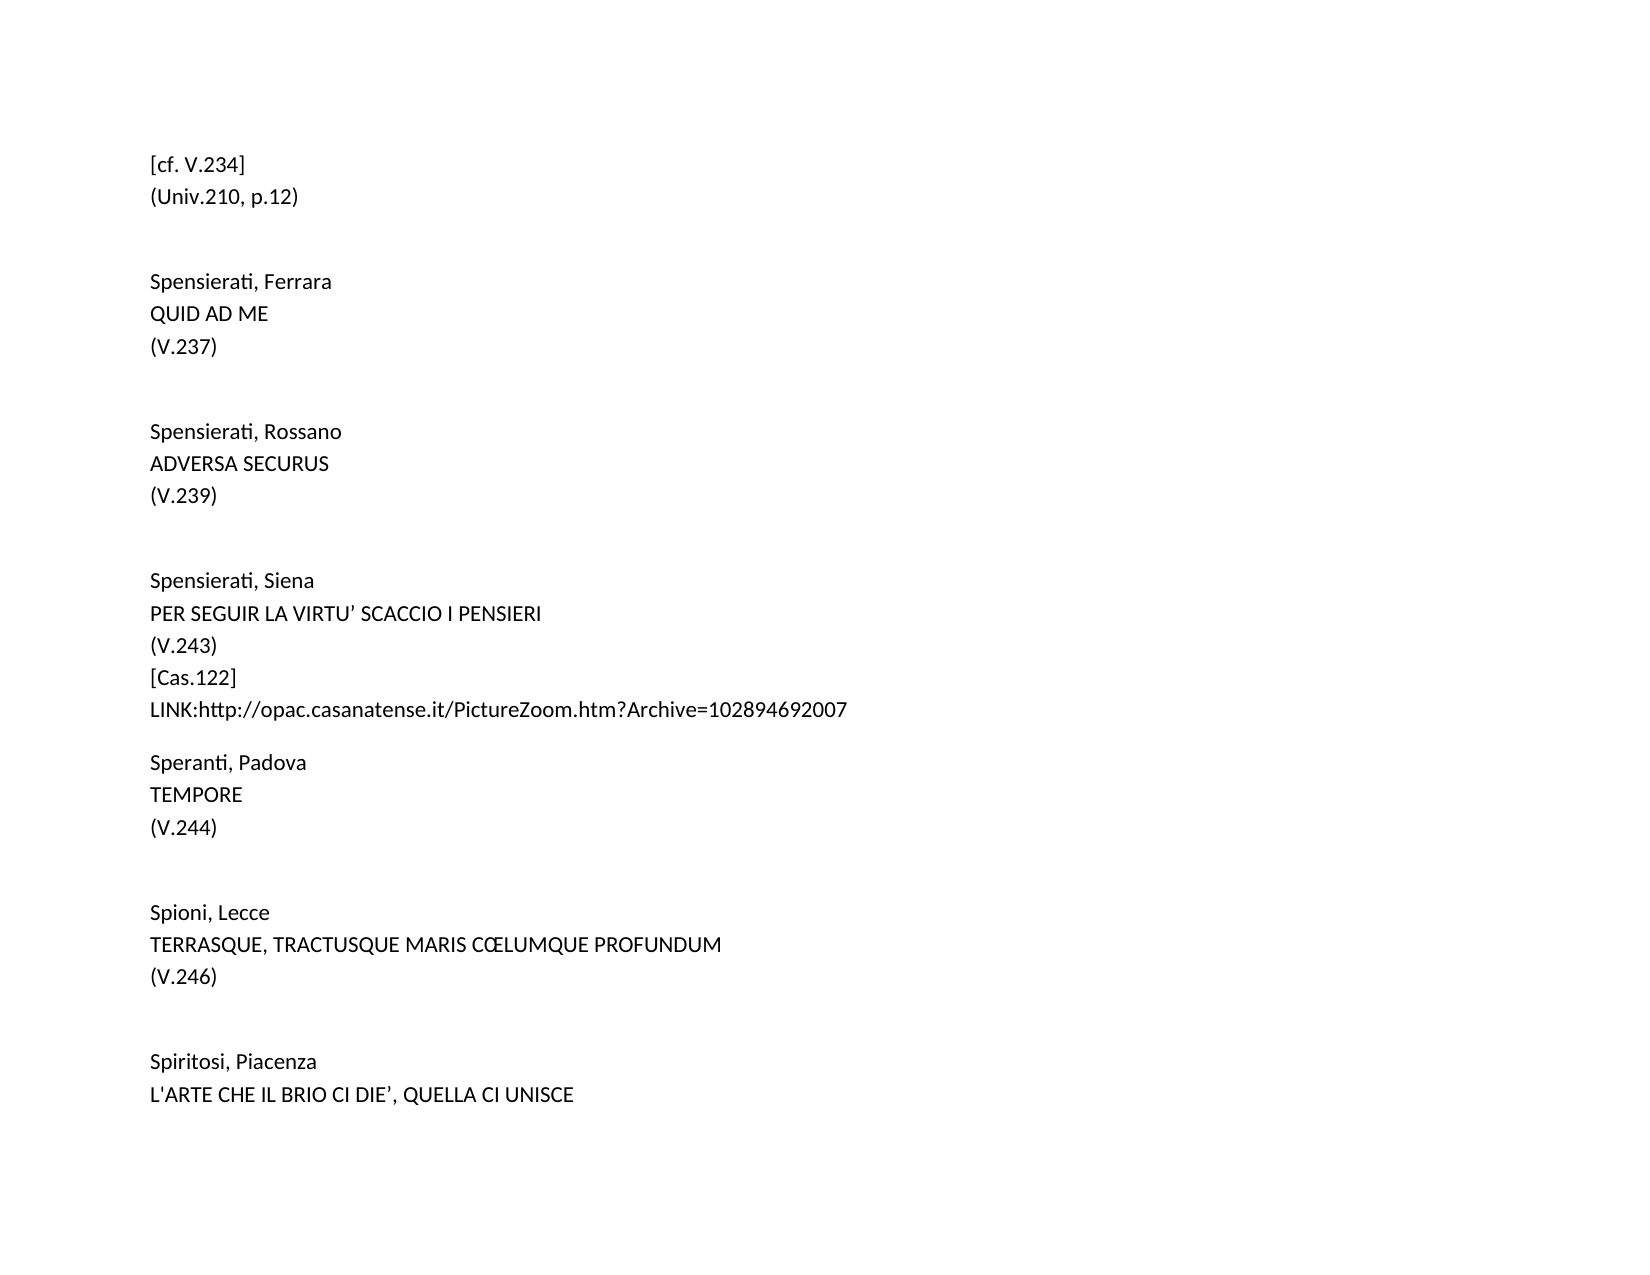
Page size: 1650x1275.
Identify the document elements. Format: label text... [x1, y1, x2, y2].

text Spensierati, Rossano ADVERSA SECURUS (V.239) [150, 417, 1500, 542]
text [150, 1047, 1500, 1108]
text Spensierati, Siena PER SEGUIR LA VIRTU’ SCACCIO I PENSIERI (V.243) [Cas.122] LINK:http://opac.casanatense.it/PictureZoom.htm?Archive=102894692007 [150, 567, 1500, 723]
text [150, 150, 1500, 242]
text Spensierati, Ferrara QUID AD ME (V.237) [150, 267, 1500, 392]
text Speranti, Padova TEMPORE (V.244) [150, 748, 1500, 873]
text Spioni, Lecce TERRASQUE, TRACTUSQUE MARIS CŒLUMQUE PROFUNDUM (V.246) [150, 898, 1500, 1022]
